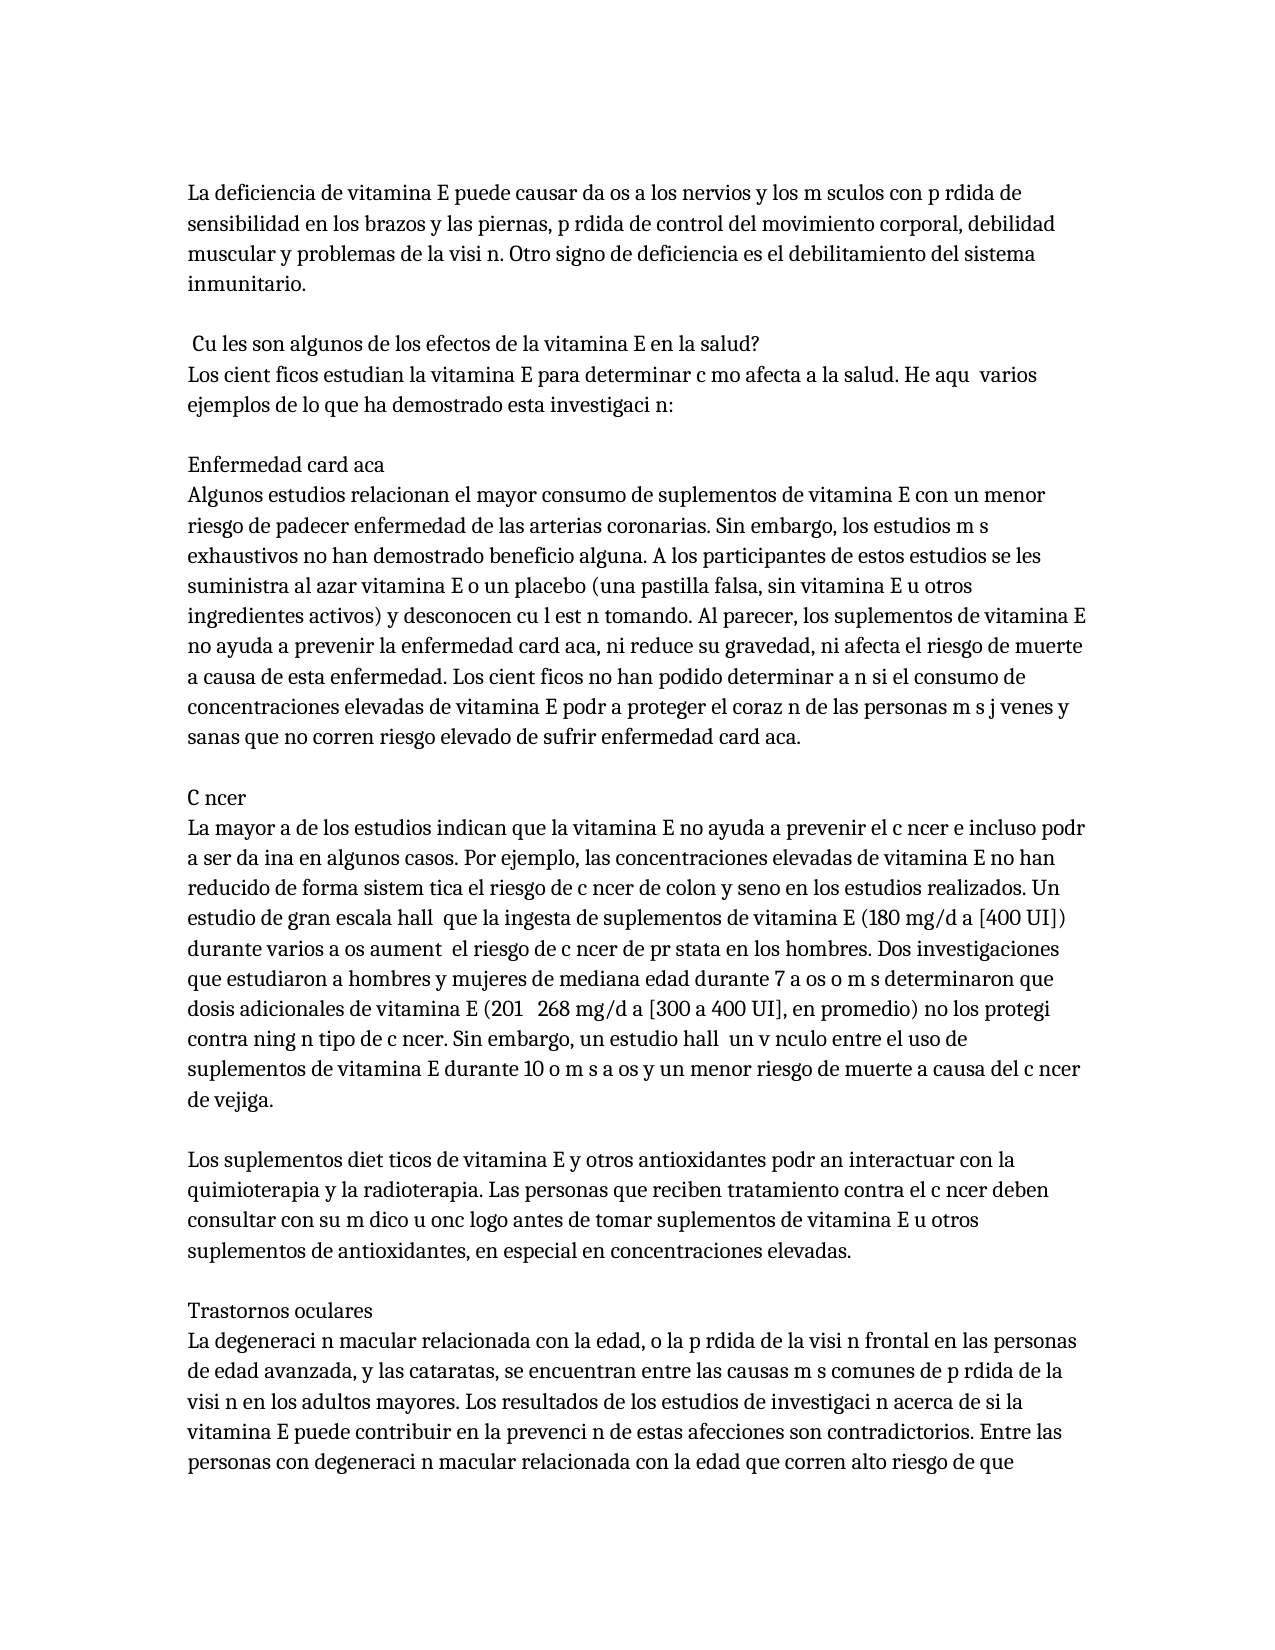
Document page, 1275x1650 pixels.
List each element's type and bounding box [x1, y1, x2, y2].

text [187, 150, 1087, 1475]
